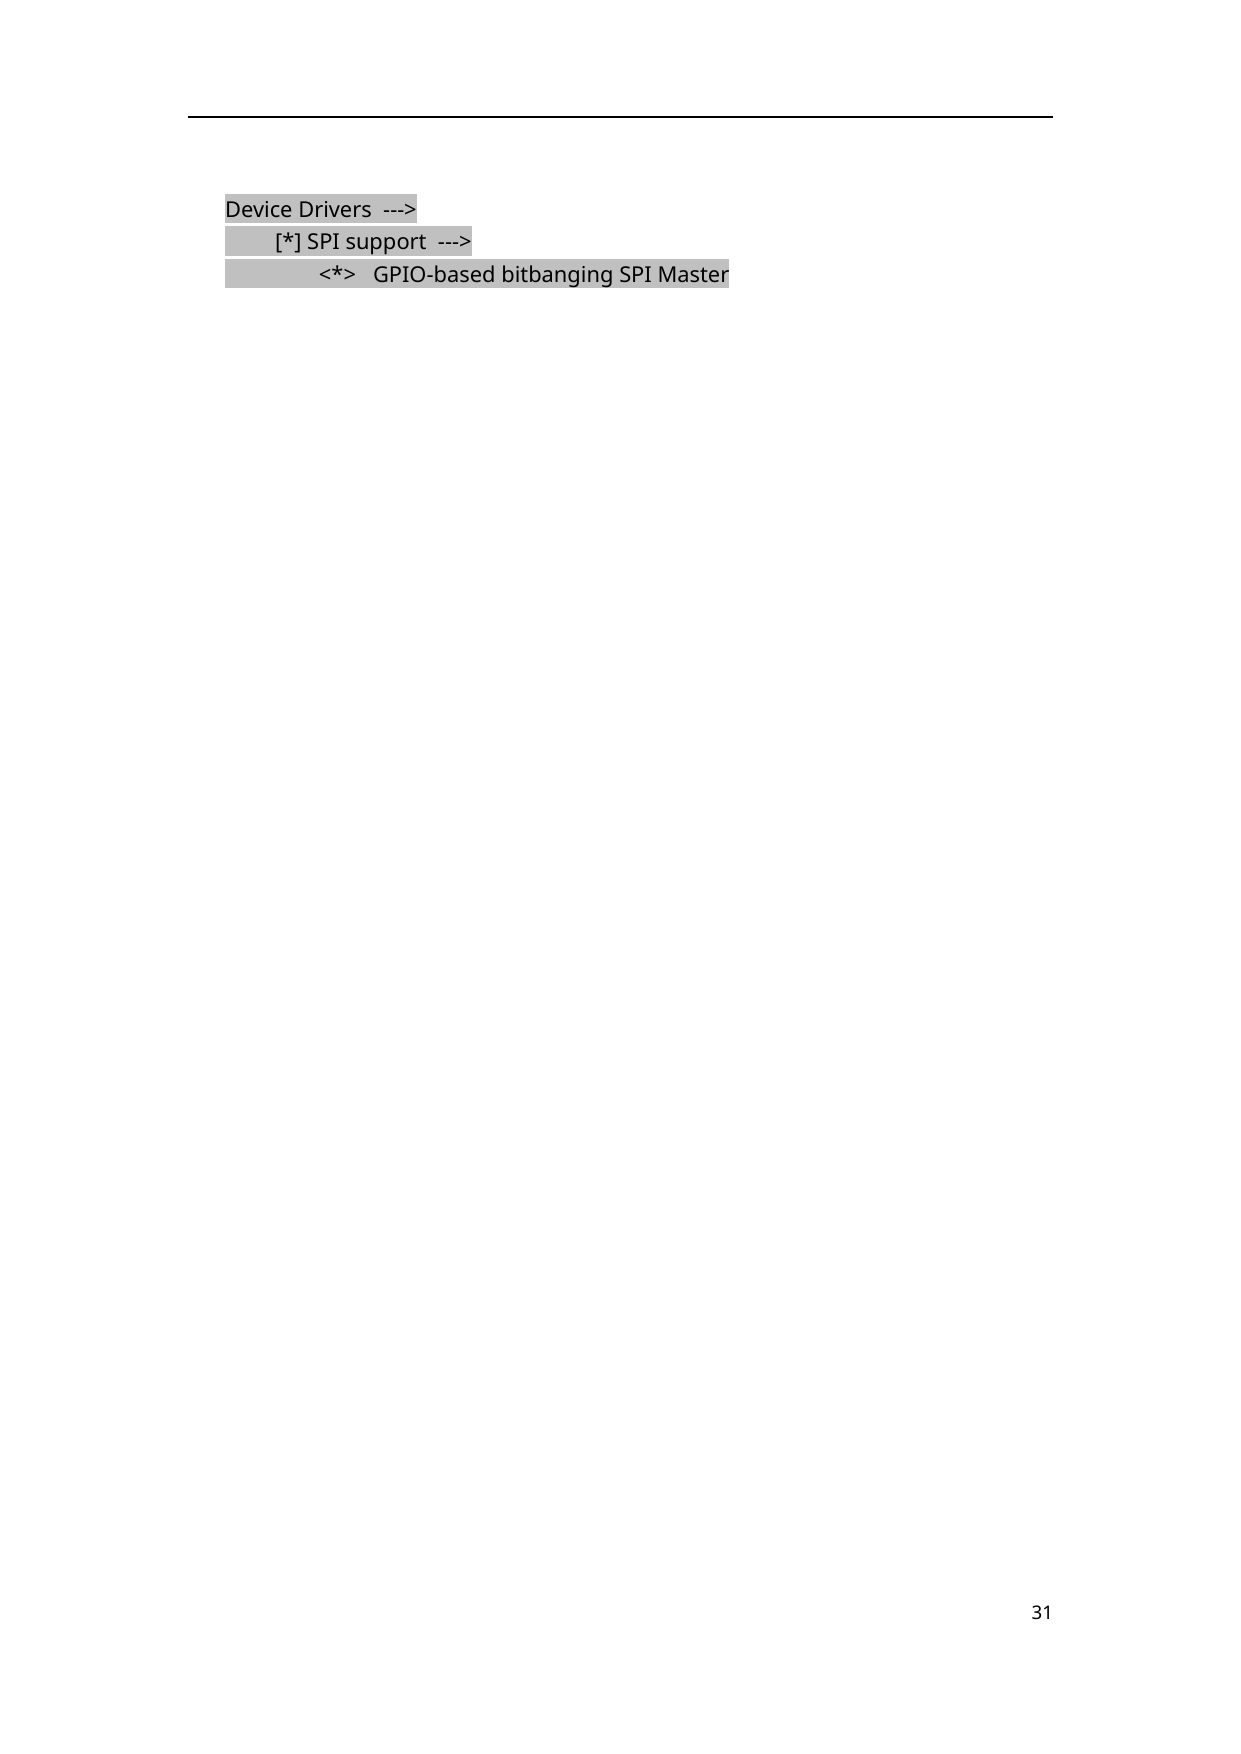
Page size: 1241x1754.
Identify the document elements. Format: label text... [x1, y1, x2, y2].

list [*] SPI support ---> [225, 225, 1053, 257]
list <*> GPIO-based bitbanging SPI Master [225, 257, 1053, 290]
list Device Drivers ---> [225, 192, 1053, 225]
